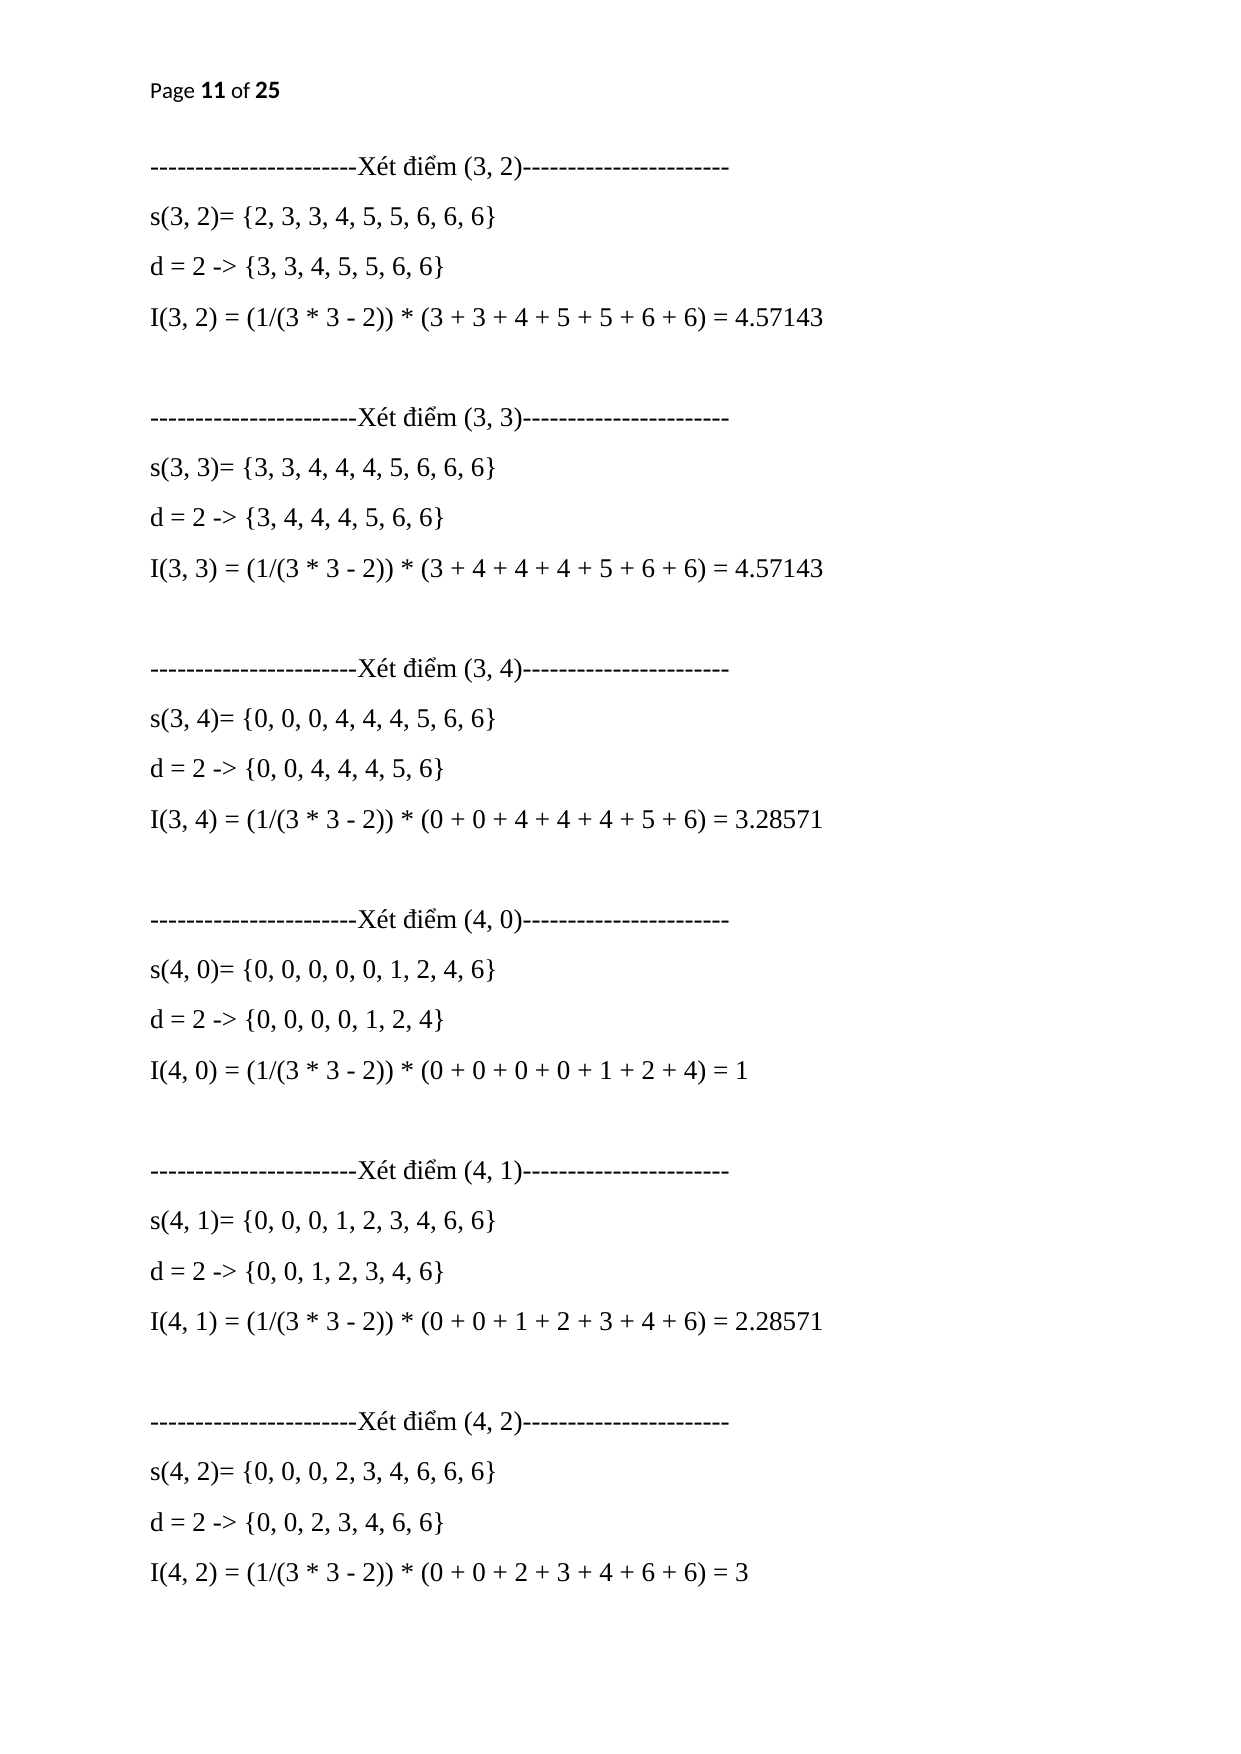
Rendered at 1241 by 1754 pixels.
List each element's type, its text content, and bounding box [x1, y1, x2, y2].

text -----------------------Xét điểm (4, 1)----------------------- [150, 1154, 1090, 1185]
text d = 2 -> {3, 3, 4, 5, 5, 6, 6} [150, 250, 1090, 282]
text s(3, 4)= {0, 0, 0, 4, 4, 4, 5, 6, 6} [150, 702, 1090, 733]
text s(4, 2)= {0, 0, 0, 2, 3, 4, 6, 6, 6} [150, 1455, 1090, 1487]
text -----------------------Xét điểm (4, 2)----------------------- [150, 1405, 1090, 1436]
text s(4, 1)= {0, 0, 0, 1, 2, 3, 4, 6, 6} [150, 1204, 1090, 1236]
text s(4, 0)= {0, 0, 0, 0, 0, 1, 2, 4, 6} [150, 953, 1090, 984]
text I(4, 0) = (1/(3 * 3 - 2)) * (0 + 0 + 0 + 0 + 1 + 2 + 4) = 1 [150, 1054, 1090, 1085]
text -----------------------Xét điểm (3, 3)----------------------- [150, 401, 1090, 432]
text d = 2 -> {3, 4, 4, 4, 5, 6, 6} [150, 501, 1090, 533]
text I(4, 1) = (1/(3 * 3 - 2)) * (0 + 0 + 1 + 2 + 3 + 4 + 6) = 2.28571 [150, 1305, 1090, 1336]
text s(3, 3)= {3, 3, 4, 4, 4, 5, 6, 6, 6} [150, 451, 1090, 482]
text d = 2 -> {0, 0, 4, 4, 4, 5, 6} [150, 752, 1090, 784]
text I(3, 3) = (1/(3 * 3 - 2)) * (3 + 4 + 4 + 4 + 5 + 6 + 6) = 4.57143 [150, 552, 1090, 583]
text d = 2 -> {0, 0, 0, 0, 1, 2, 4} [150, 1003, 1090, 1035]
text d = 2 -> {0, 0, 1, 2, 3, 4, 6} [150, 1254, 1090, 1286]
text -----------------------Xét điểm (4, 0)----------------------- [150, 903, 1090, 934]
text -----------------------Xét điểm (3, 2)----------------------- [150, 150, 1090, 181]
text s(3, 2)= {2, 3, 3, 4, 5, 5, 6, 6, 6} [150, 200, 1090, 231]
text I(4, 2) = (1/(3 * 3 - 2)) * (0 + 0 + 2 + 3 + 4 + 6 + 6) = 3 [150, 1556, 1090, 1587]
text d = 2 -> {0, 0, 2, 3, 4, 6, 6} [150, 1506, 1090, 1537]
text I(3, 2) = (1/(3 * 3 - 2)) * (3 + 3 + 4 + 5 + 5 + 6 + 6) = 4.57143 [150, 301, 1090, 332]
text -----------------------Xét điểm (3, 4)----------------------- [150, 652, 1090, 683]
text I(3, 4) = (1/(3 * 3 - 2)) * (0 + 0 + 4 + 4 + 4 + 5 + 6) = 3.28571 [150, 803, 1090, 834]
